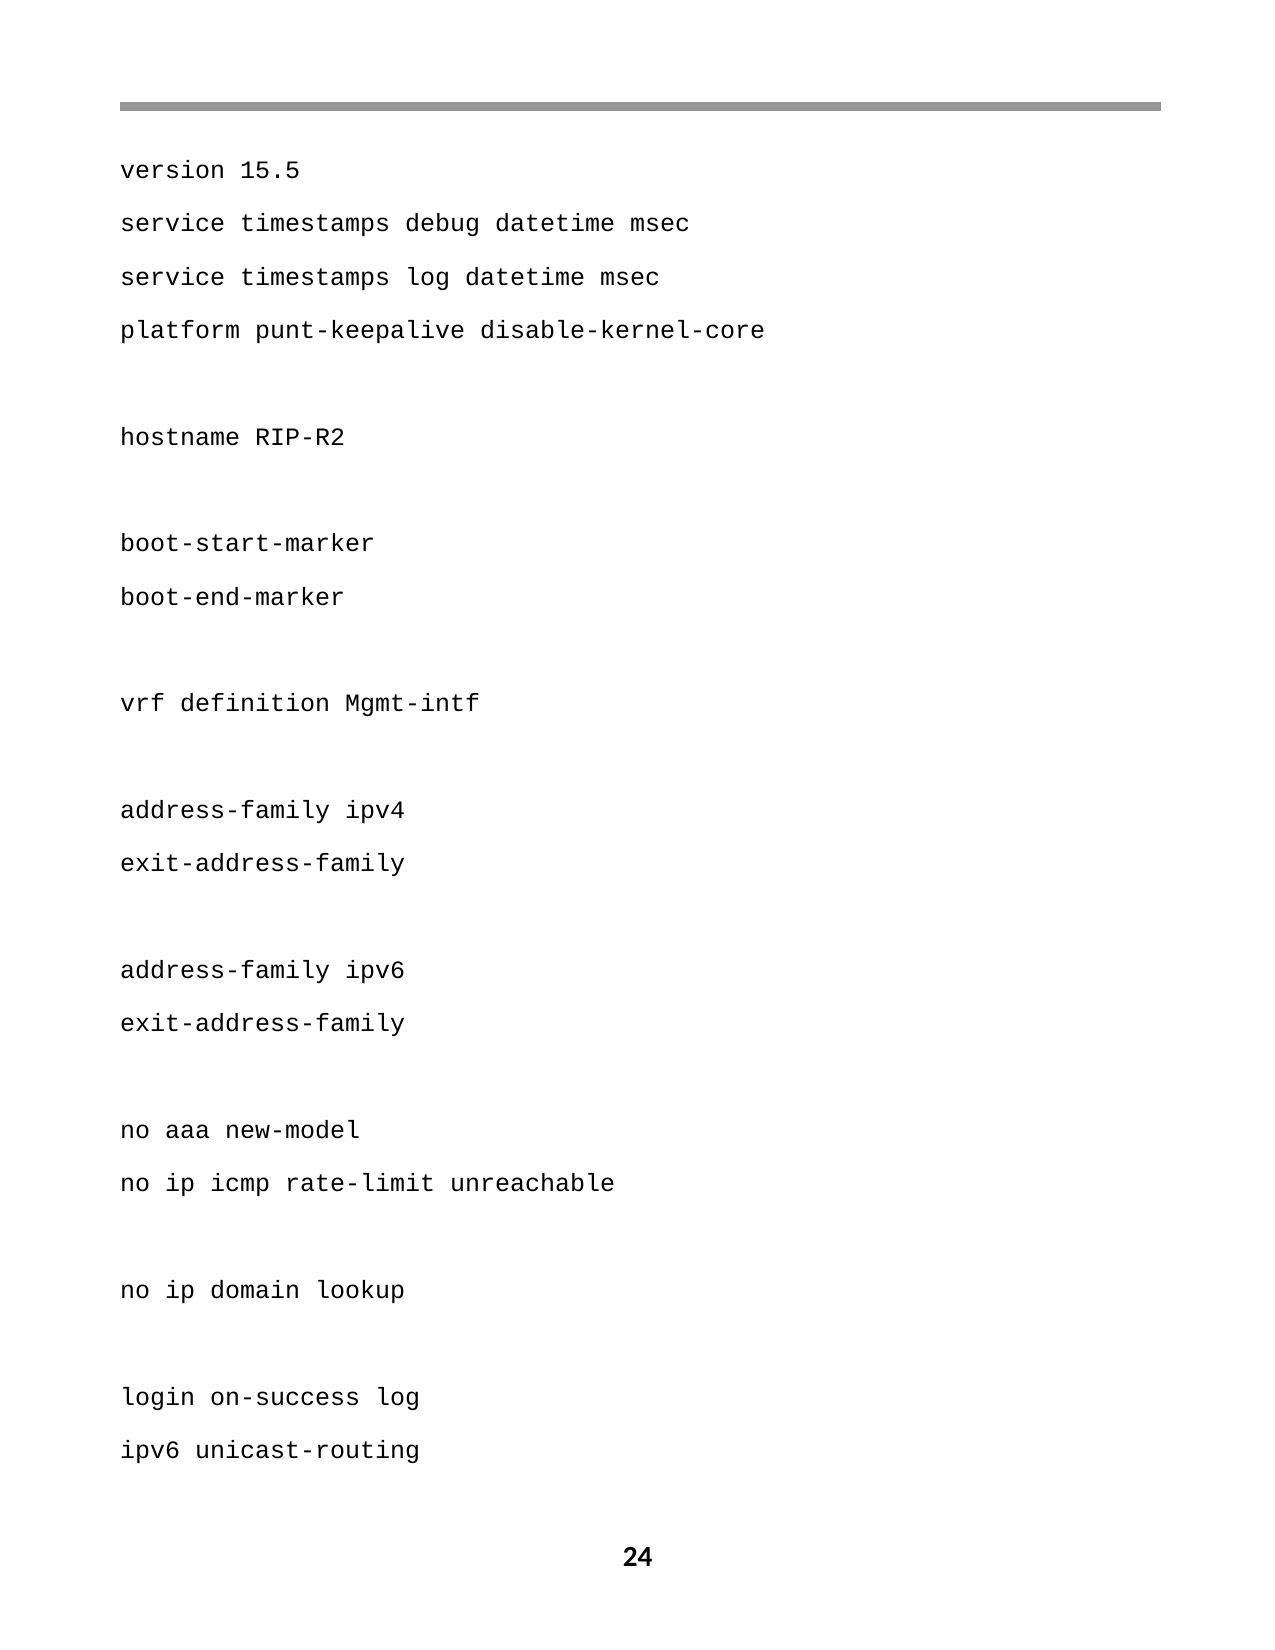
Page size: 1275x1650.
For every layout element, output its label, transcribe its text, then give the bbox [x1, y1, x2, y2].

subtitle hostname RIP-R2 [120, 424, 1155, 452]
subtitle address-family ipv4 [120, 797, 1155, 826]
subtitle boot-end-marker [120, 584, 1155, 612]
subtitle no aaa new-model [120, 1117, 1155, 1146]
subtitle boot-start-marker [120, 531, 1155, 559]
subtitle exit-address-family [120, 851, 1155, 879]
subtitle service timestamps log datetime msec [120, 264, 1155, 292]
subtitle service timestamps debug datetime msec [120, 211, 1155, 239]
subtitle version 15.5 [120, 157, 1155, 186]
subtitle exit-address-family [120, 1011, 1155, 1039]
subtitle login on-success log [120, 1384, 1155, 1412]
subtitle vrf definition Mgmt-intf [120, 691, 1155, 719]
subtitle no ip domain lookup [120, 1277, 1155, 1306]
subtitle address-family ipv6 [120, 957, 1155, 986]
subtitle platform punt-keepalive disable-kernel-core [120, 317, 1155, 346]
subtitle no ip icmp rate-limit unreachable [120, 1171, 1155, 1199]
subtitle ipv6 unicast-routing [120, 1437, 1155, 1466]
